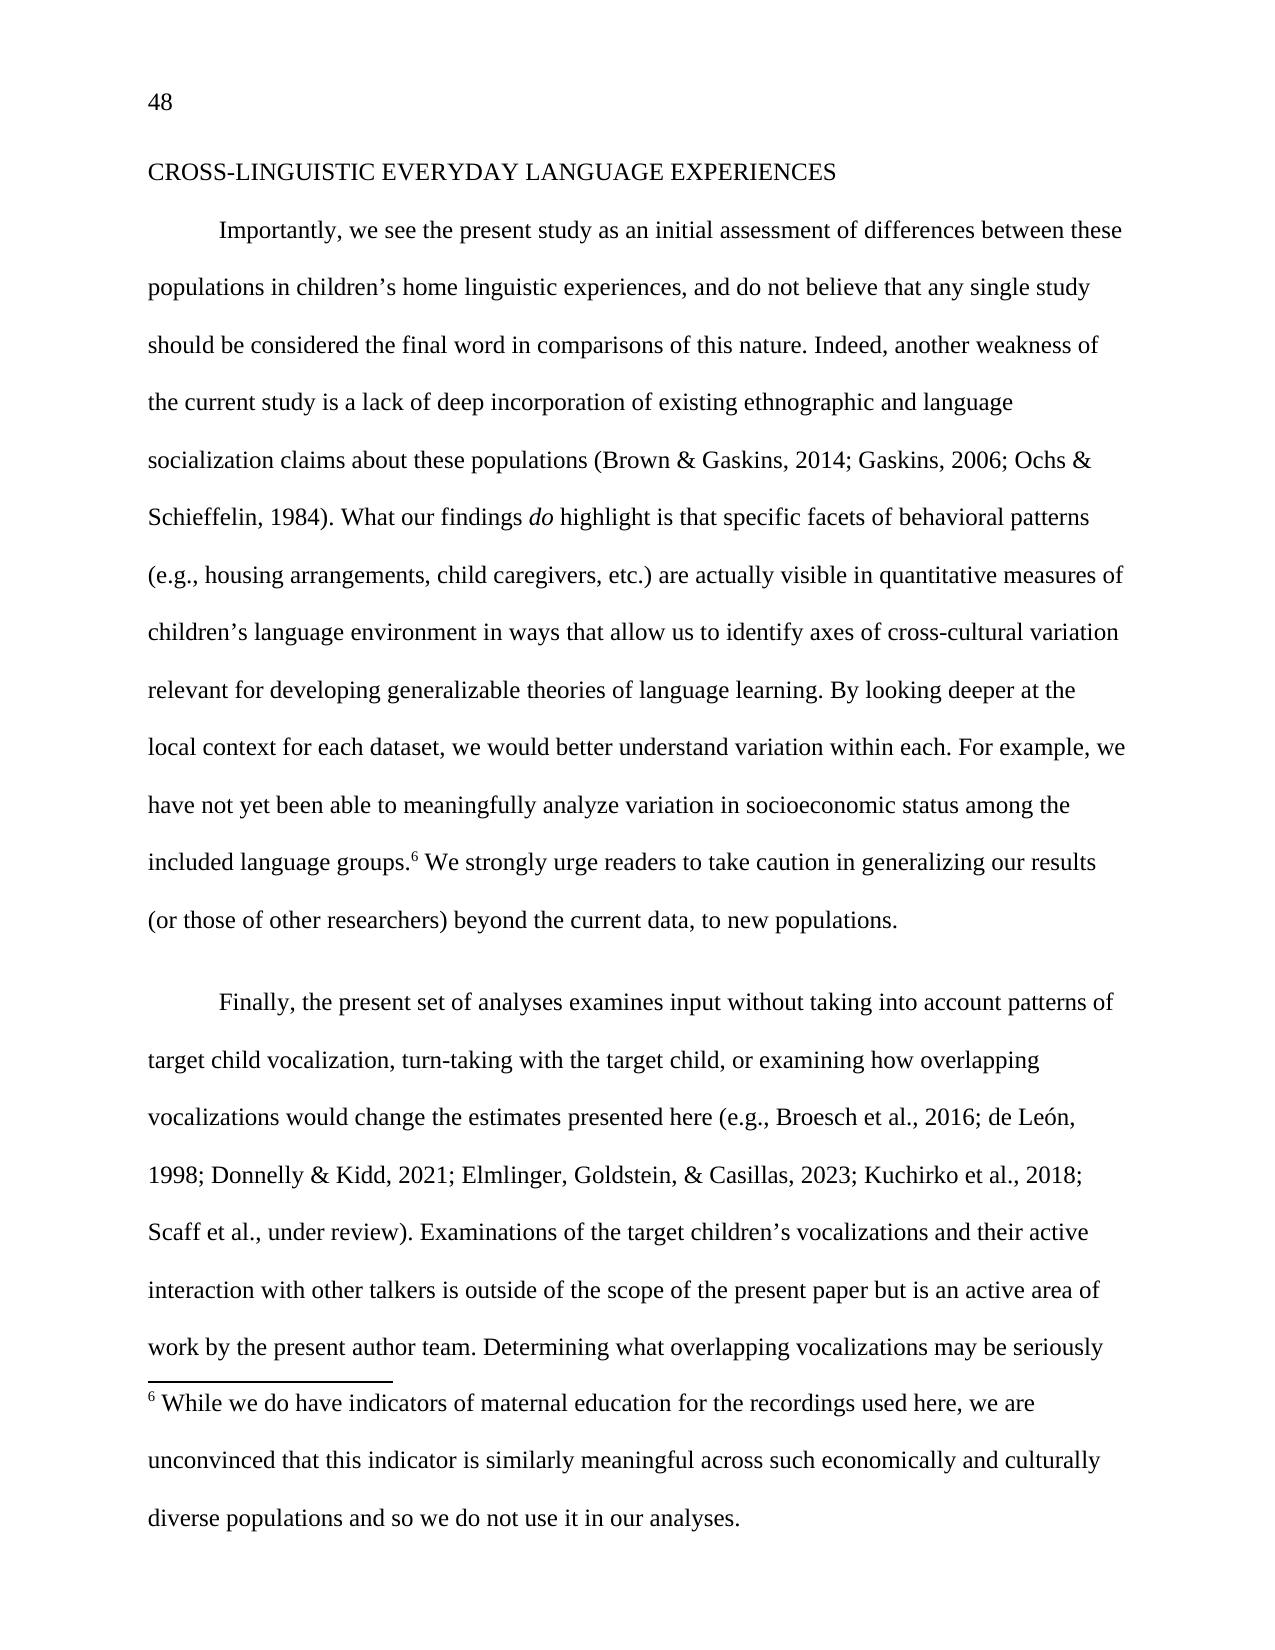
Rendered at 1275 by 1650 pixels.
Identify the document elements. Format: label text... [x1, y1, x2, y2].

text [148, 987, 1127, 1361]
text Importantly, we see the present study as an initial assessment of differences between these populations in children’s home linguistic experiences, and do not believe that any single study should be considered the final word in comparisons of this nature. Indeed, another weakness of the current study is a lack of deep incorporation of existing ethnographic and language socialization claims about these populations (Brown & Gaskins, 2014; Gaskins, 2006; Ochs & Schieffelin, 1984). What our findings do highlight is that specific facets of behavioral patterns (e.g., housing arrangements, child caregivers, etc.) are actually visible in quantitative measures of children’s language environment in ways that allow us to identify axes of cross-cultural variation relevant for developing generalizable theories of language learning. By looking deeper at the local context for each dataset, we would better understand variation within each. For example, we have not yet been able to meaningfully analyze variation in socioeconomic status among the included language groups. We strongly urge readers to take caution in generalizing our results (or those of other researchers) beyond the current data, to new populations. [148, 215, 1127, 934]
